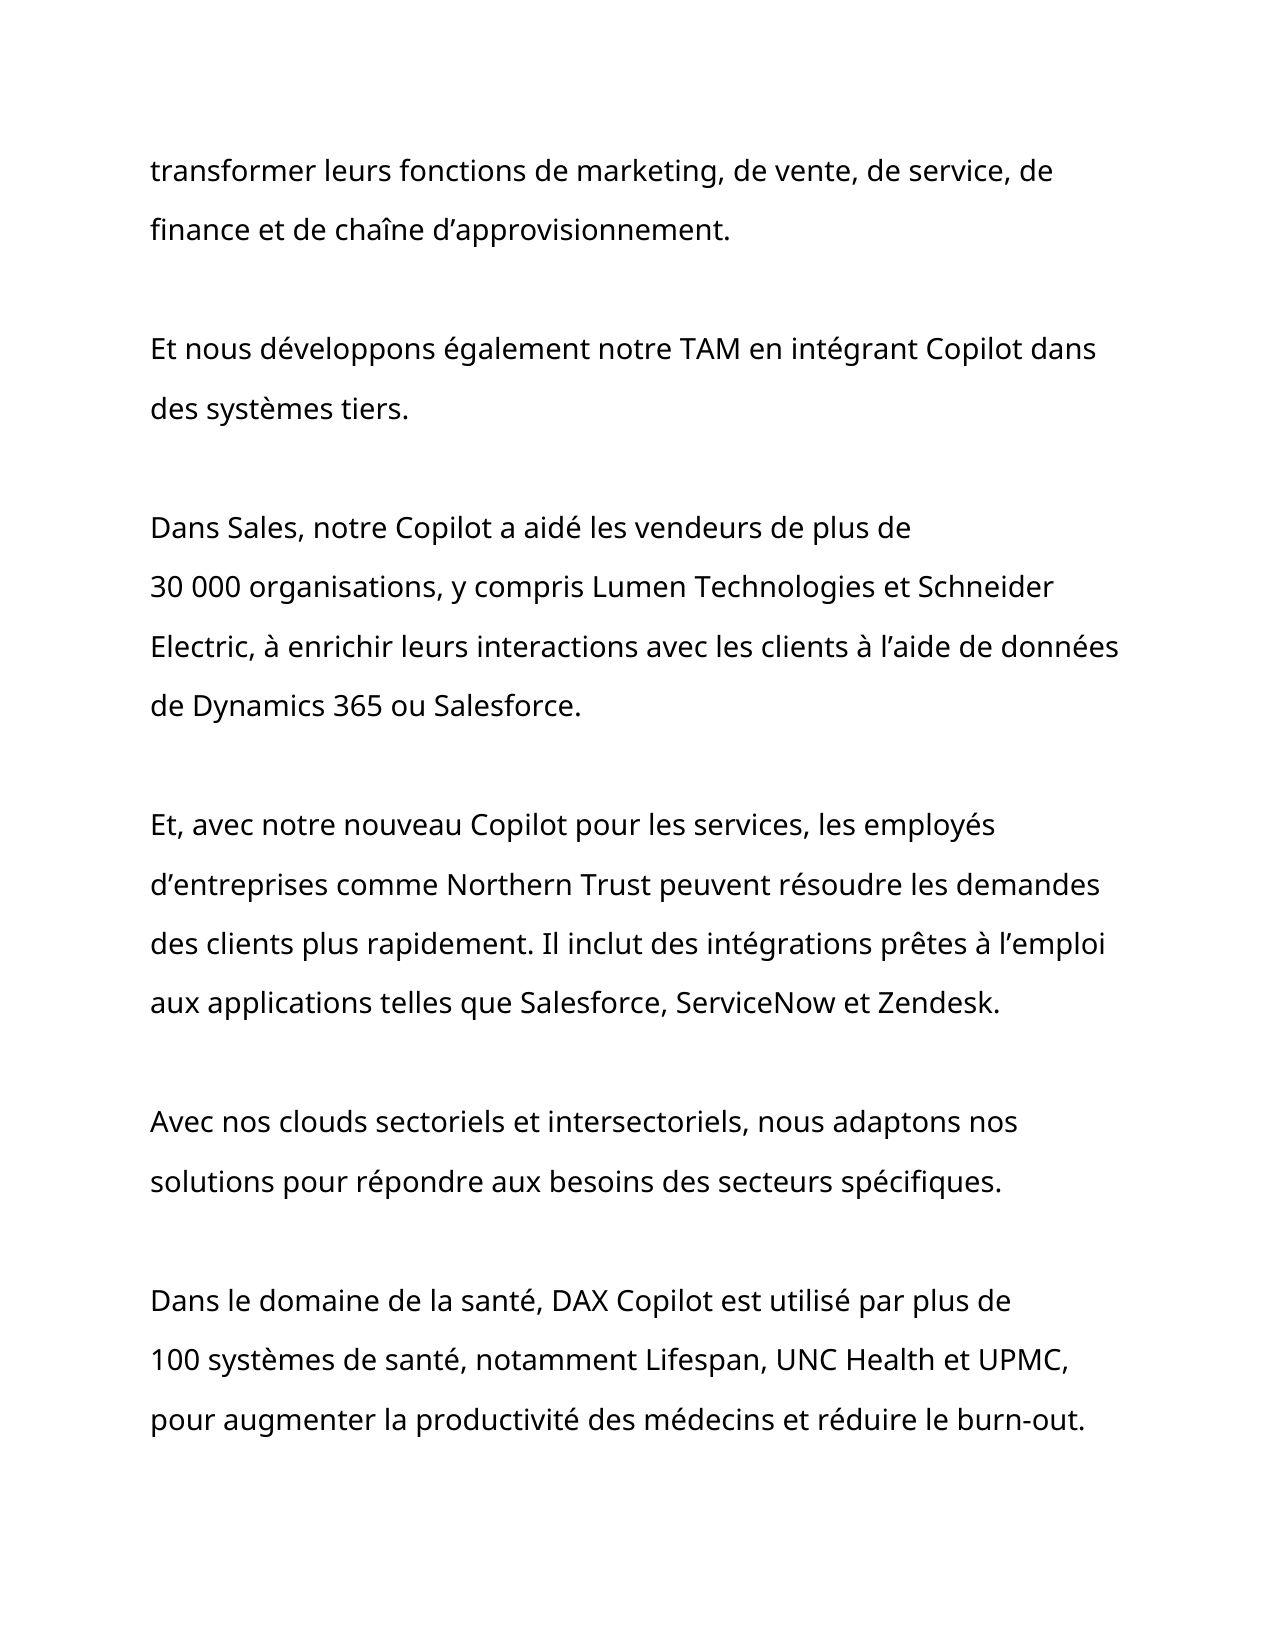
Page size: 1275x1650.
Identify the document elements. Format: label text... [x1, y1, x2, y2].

text Et nous développons également notre TAM en intégrant Copilot dans des systèmes tiers. [150, 328, 1125, 428]
text Dans le domaine de la santé, DAX Copilot est utilisé par plus de 100 systèmes de santé, notamment Lifespan, UNC Health et UPMC, pour augmenter la productivité des médecins et réduire le burn-out. [150, 1280, 1125, 1439]
text Et, avec notre nouveau Copilot pour les services, les employés d’entreprises comme Northern Trust peuvent résoudre les demandes des clients plus rapidement. Il inclut des intégrations prêtes à l’emploi aux applications telles que Salesforce, ServiceNow et Zendesk. [150, 804, 1125, 1022]
text Avec nos clouds sectoriels et intersectoriels, nous adaptons nos solutions pour répondre aux besoins des secteurs spécifiques. [150, 1102, 1125, 1201]
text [150, 150, 1125, 249]
text Dans Sales, notre Copilot a aidé les vendeurs de plus de 30 000 organisations, y compris Lumen Technologies et Schneider Electric, à enrichir leurs interactions avec les clients à l’aide de données de Dynamics 365 ou Salesforce. [150, 507, 1125, 725]
